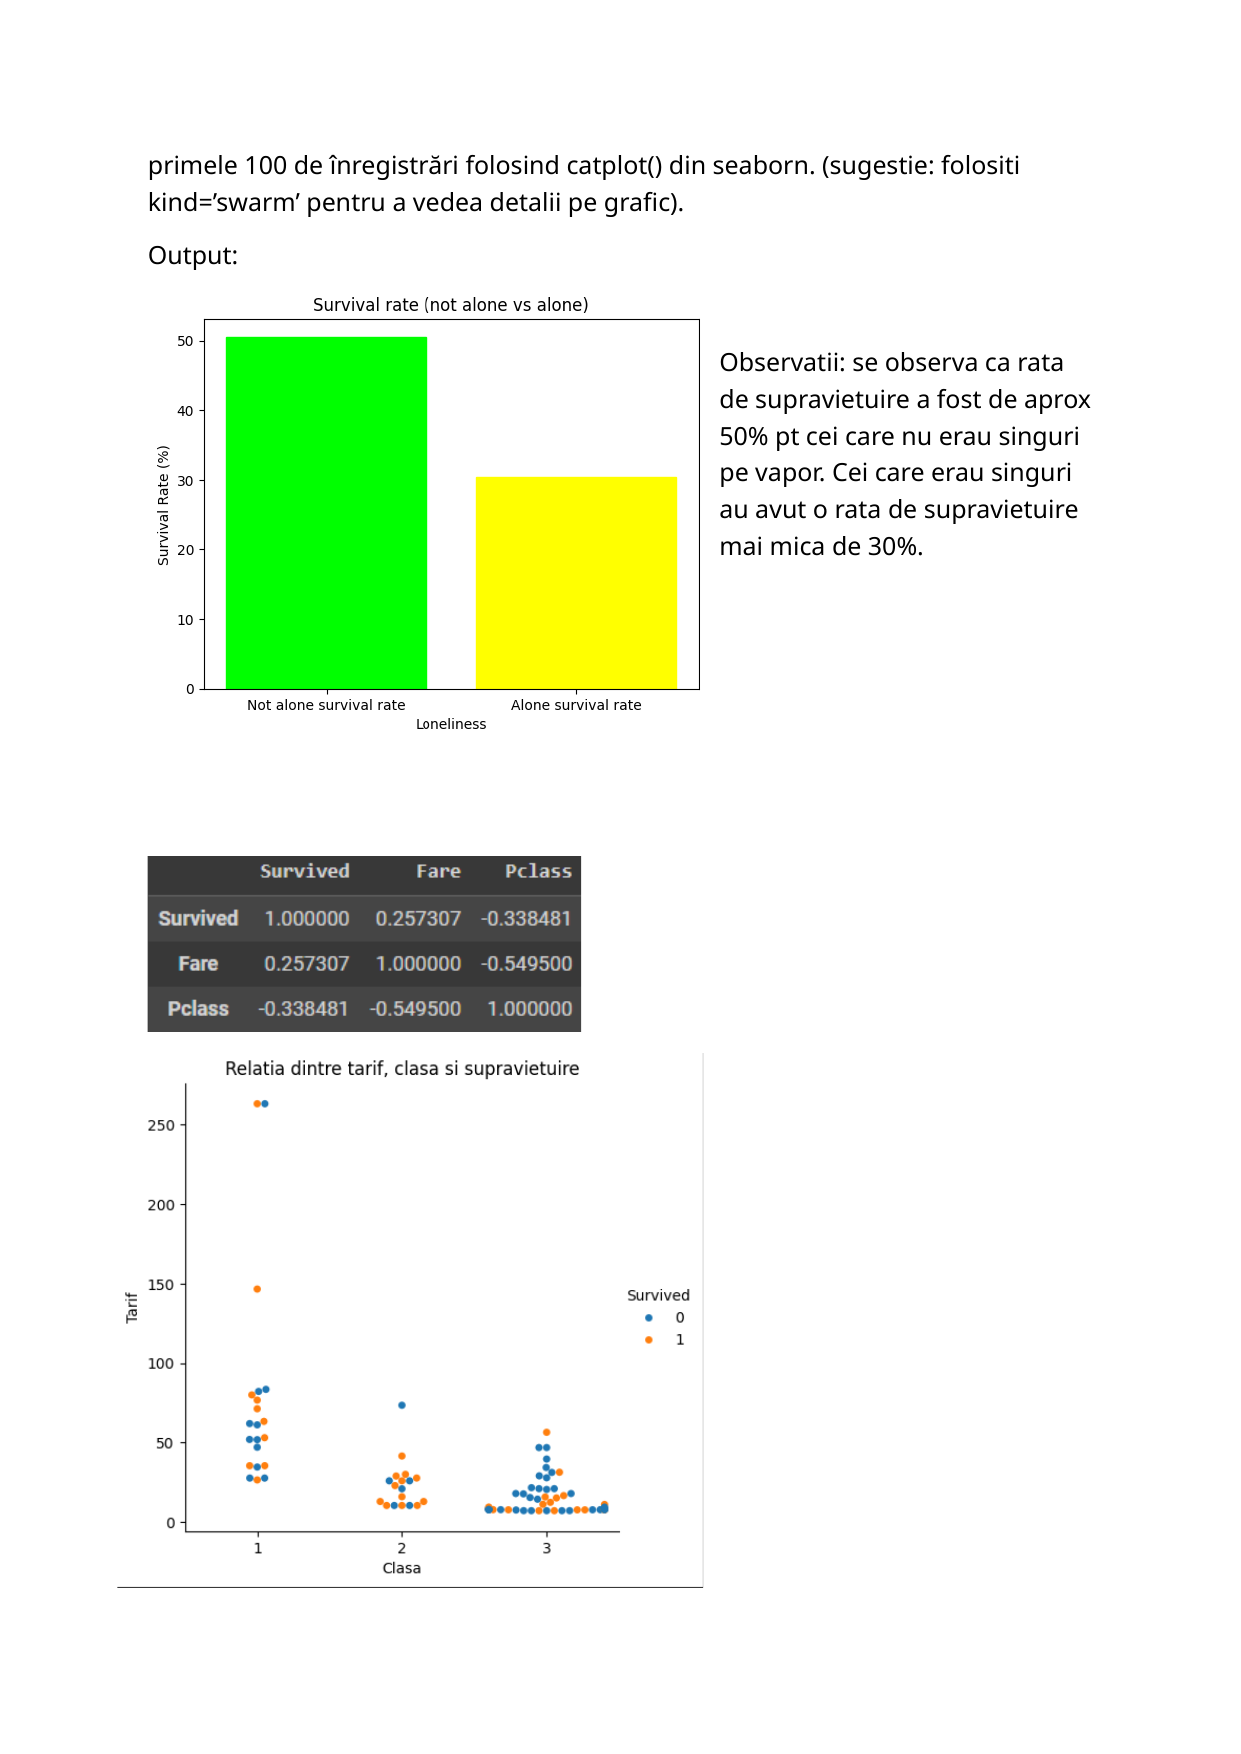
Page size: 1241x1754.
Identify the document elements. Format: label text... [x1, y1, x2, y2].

text Observatii: se observa ca rata de supravietuire a fost de aprox 50% pt cei care nu erau singuri pe vapor. Cei care erau singuri au avut o rata de supravietuire mai mica de 30%. [700, 345, 1093, 563]
picture [147, 856, 582, 1032]
picture [117, 1053, 704, 1588]
text Output: [148, 238, 1093, 272]
picture [147, 291, 700, 735]
